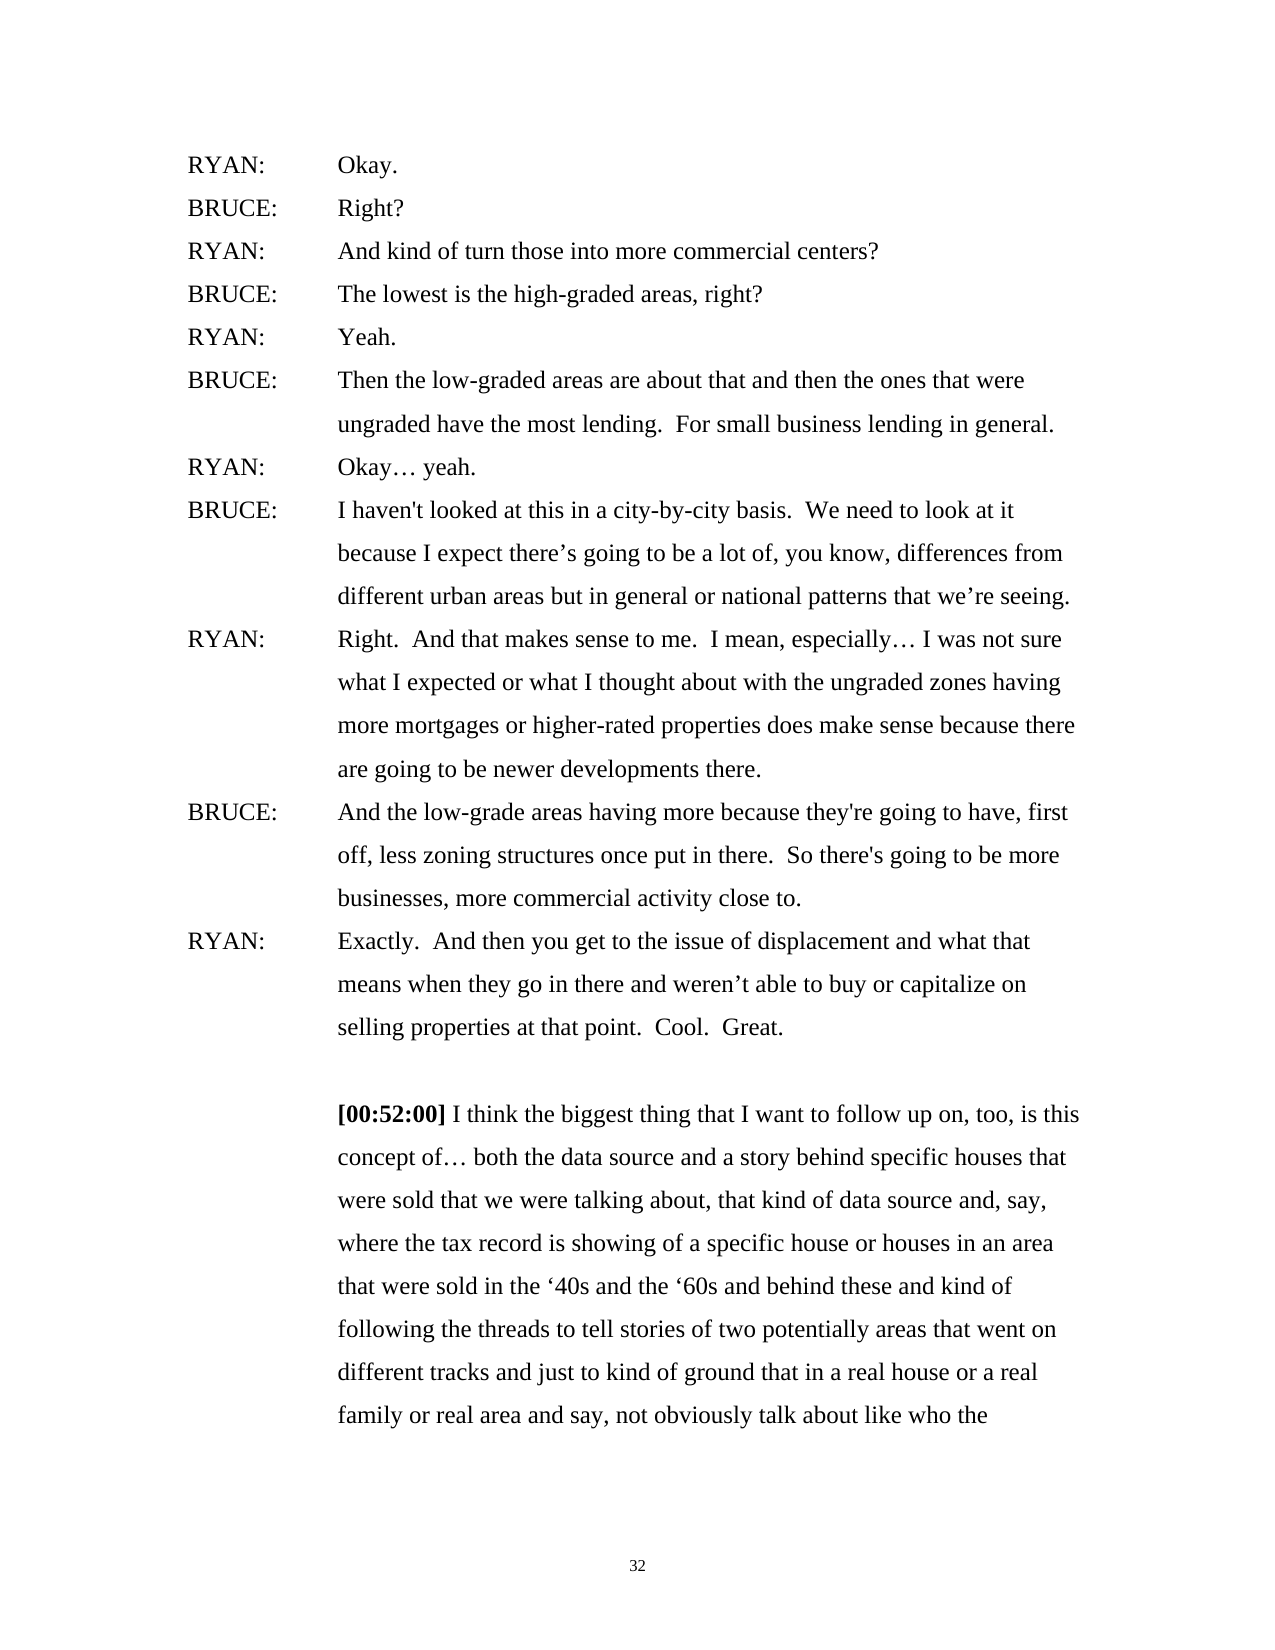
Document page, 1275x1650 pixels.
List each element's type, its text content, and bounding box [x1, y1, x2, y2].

text RYAN: Okay. [187, 150, 1087, 179]
text RYAN: Right. And that makes sense to me. I mean, especially… I was not sure what I expected or what I thought about with the ungraded zones having more mortgages or higher-rated properties does make sense because there are going to be newer developments there. [187, 624, 1087, 782]
text RYAN: Okay… yeah. [187, 452, 1087, 481]
text BRUCE: And the low-grade areas having more because they're going to have, first off, less zoning structures once put in there. So there's going to be more businesses, more commercial activity close to. [187, 797, 1087, 912]
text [337, 1099, 1087, 1429]
text RYAN: Yeah. [187, 322, 1087, 351]
text RYAN: And kind of turn those into more commercial centers? [187, 236, 1087, 265]
text BRUCE: Then the low-graded areas are about that and then the ones that were ungraded have the most lending. For small business lending in general. [187, 366, 1087, 437]
text RYAN: Exactly. And then you get to the issue of displacement and what that means when they go in there and weren’t able to buy or capitalize on selling properties at that point. Cool. Great. [187, 926, 1087, 1041]
text BRUCE: The lowest is the high-graded areas, right? [187, 279, 1087, 308]
text BRUCE: I haven't looked at this in a city-by-city basis. We need to look at it because I expect there’s going to be a lot of, you know, differences from different urban areas but in general or national patterns that we’re seeing. [187, 495, 1087, 610]
text BRUCE: Right? [187, 193, 1087, 222]
